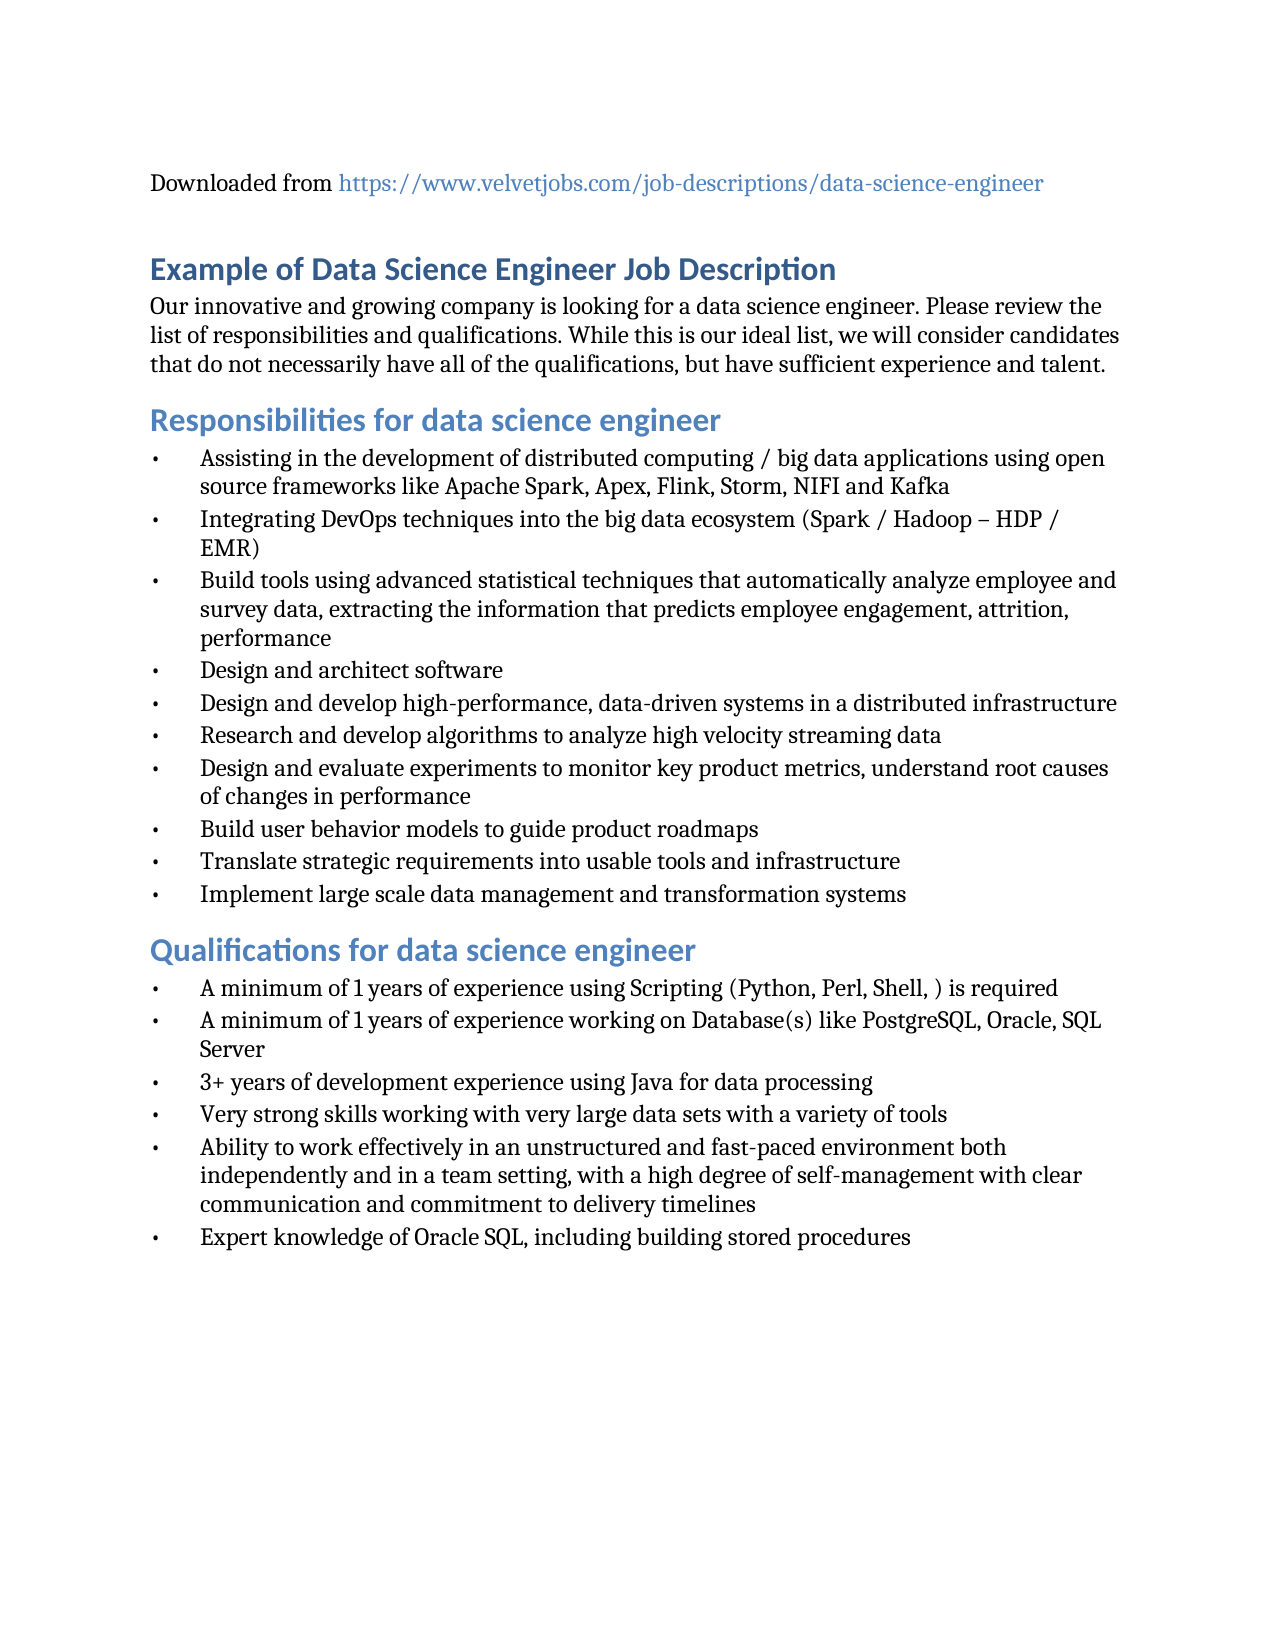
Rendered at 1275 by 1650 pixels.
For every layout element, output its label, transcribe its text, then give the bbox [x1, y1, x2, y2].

list A minimum of 1 years of experience using Scripting (Python, Perl, Shell, ) is required [150, 974, 1125, 1003]
subtitle Qualifications for data science engineer [150, 929, 1125, 970]
subtitle Responsibilities for data science engineer [150, 399, 1125, 440]
list Assisting in the development of distributed computing / big data applications using open source frameworks like Apache Spark, Apex, Flink, Storm, NIFI and Kafka [150, 443, 1125, 501]
list Expert knowledge of Oracle SQL, including building stored procedures [150, 1223, 1125, 1251]
list 3+ years of development experience using Java for data processing [150, 1068, 1125, 1096]
list Design and develop high-performance, data-driven systems in a distributed infrastructure [150, 688, 1125, 717]
text Our innovative and growing company is looking for a data science engineer. Please review the list of responsibilities and qualifications. While this is our ideal list, we will consider candidates that do not necessarily have all of the qualifications, but have sufficient experience and talent. [150, 292, 1125, 378]
text Downloaded from https://www.velvetjobs.com/job-descriptions/data-science-engineer [150, 169, 1125, 197]
list Research and develop algorithms to analyze high velocity streaming data [150, 721, 1125, 750]
list Implement large scale data management and transformation systems [150, 880, 1125, 908]
list Design and evaluate experiments to monitor key product metrics, understand root causes of changes in performance [150, 753, 1125, 811]
list Build tools using advanced statistical techniques that automatically analyze employee and survey data, extracting the information that predicts employee engagement, attrition, performance [150, 566, 1125, 652]
list Integrating DevOps techniques into the big data ecosystem (Spark / Hadoop – HDP / EMR) [150, 505, 1125, 562]
list A minimum of 1 years of experience working on Database(s) like PostgreSQL, Oracle, SQL Server [150, 1006, 1125, 1064]
list Ability to work effectively in an unstructured and fast-paced environment both independently and in a team setting, with a high degree of self-management with clear communication and commitment to delivery timelines [150, 1133, 1125, 1219]
list Very strong skills working with very large data sets with a variety of tools [150, 1100, 1125, 1129]
list Translate strategic requirements into usable tools and infrastructure [150, 847, 1125, 876]
list Design and architect software [150, 656, 1125, 685]
subtitle Example of Data Science Engineer Job Description [150, 247, 1125, 288]
list Build user behavior models to guide product roadmaps [150, 815, 1125, 843]
